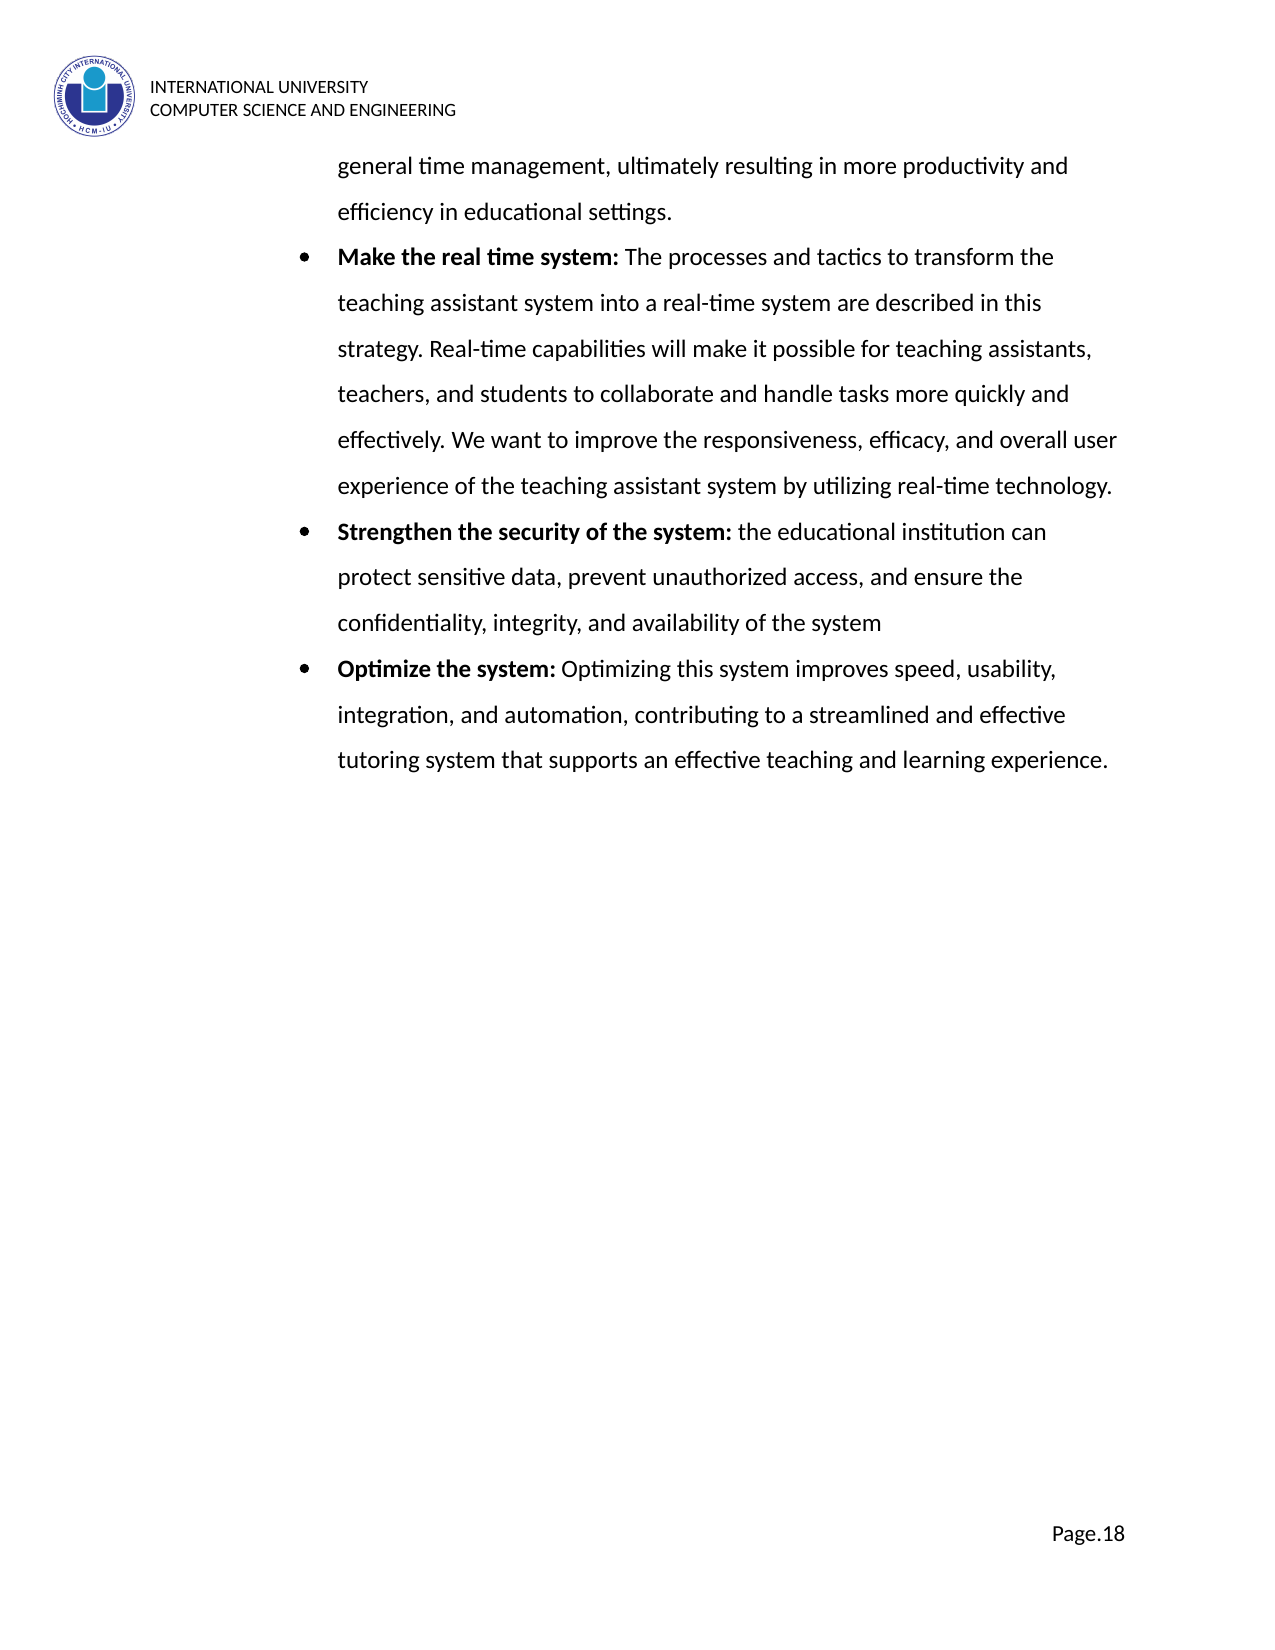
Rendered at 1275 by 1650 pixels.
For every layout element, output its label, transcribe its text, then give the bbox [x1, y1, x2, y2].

list Make the real time system: The processes and tactics to transform the teaching assistant system into a real-time system are described in this strategy. Real-time capabilities will make it possible for teaching assistants, teachers, and students to collaborate and handle tasks more quickly and effectively. We want to improve the responsiveness, efficacy, and overall user experience of the teaching assistant system by utilizing real-time technology. [300, 241, 1125, 501]
list Optimize the system: Optimizing this system improves speed, usability, integration, and automation, contributing to a streamlined and effective tutoring system that supports an effective teaching and learning experience. [300, 653, 1125, 775]
list Strengthen the security of the system: the educational institution can protect sensitive data, prevent unauthorized access, and ensure the confidentiality, integrity, and availability of the system [300, 516, 1125, 638]
picture [51, 53, 137, 140]
